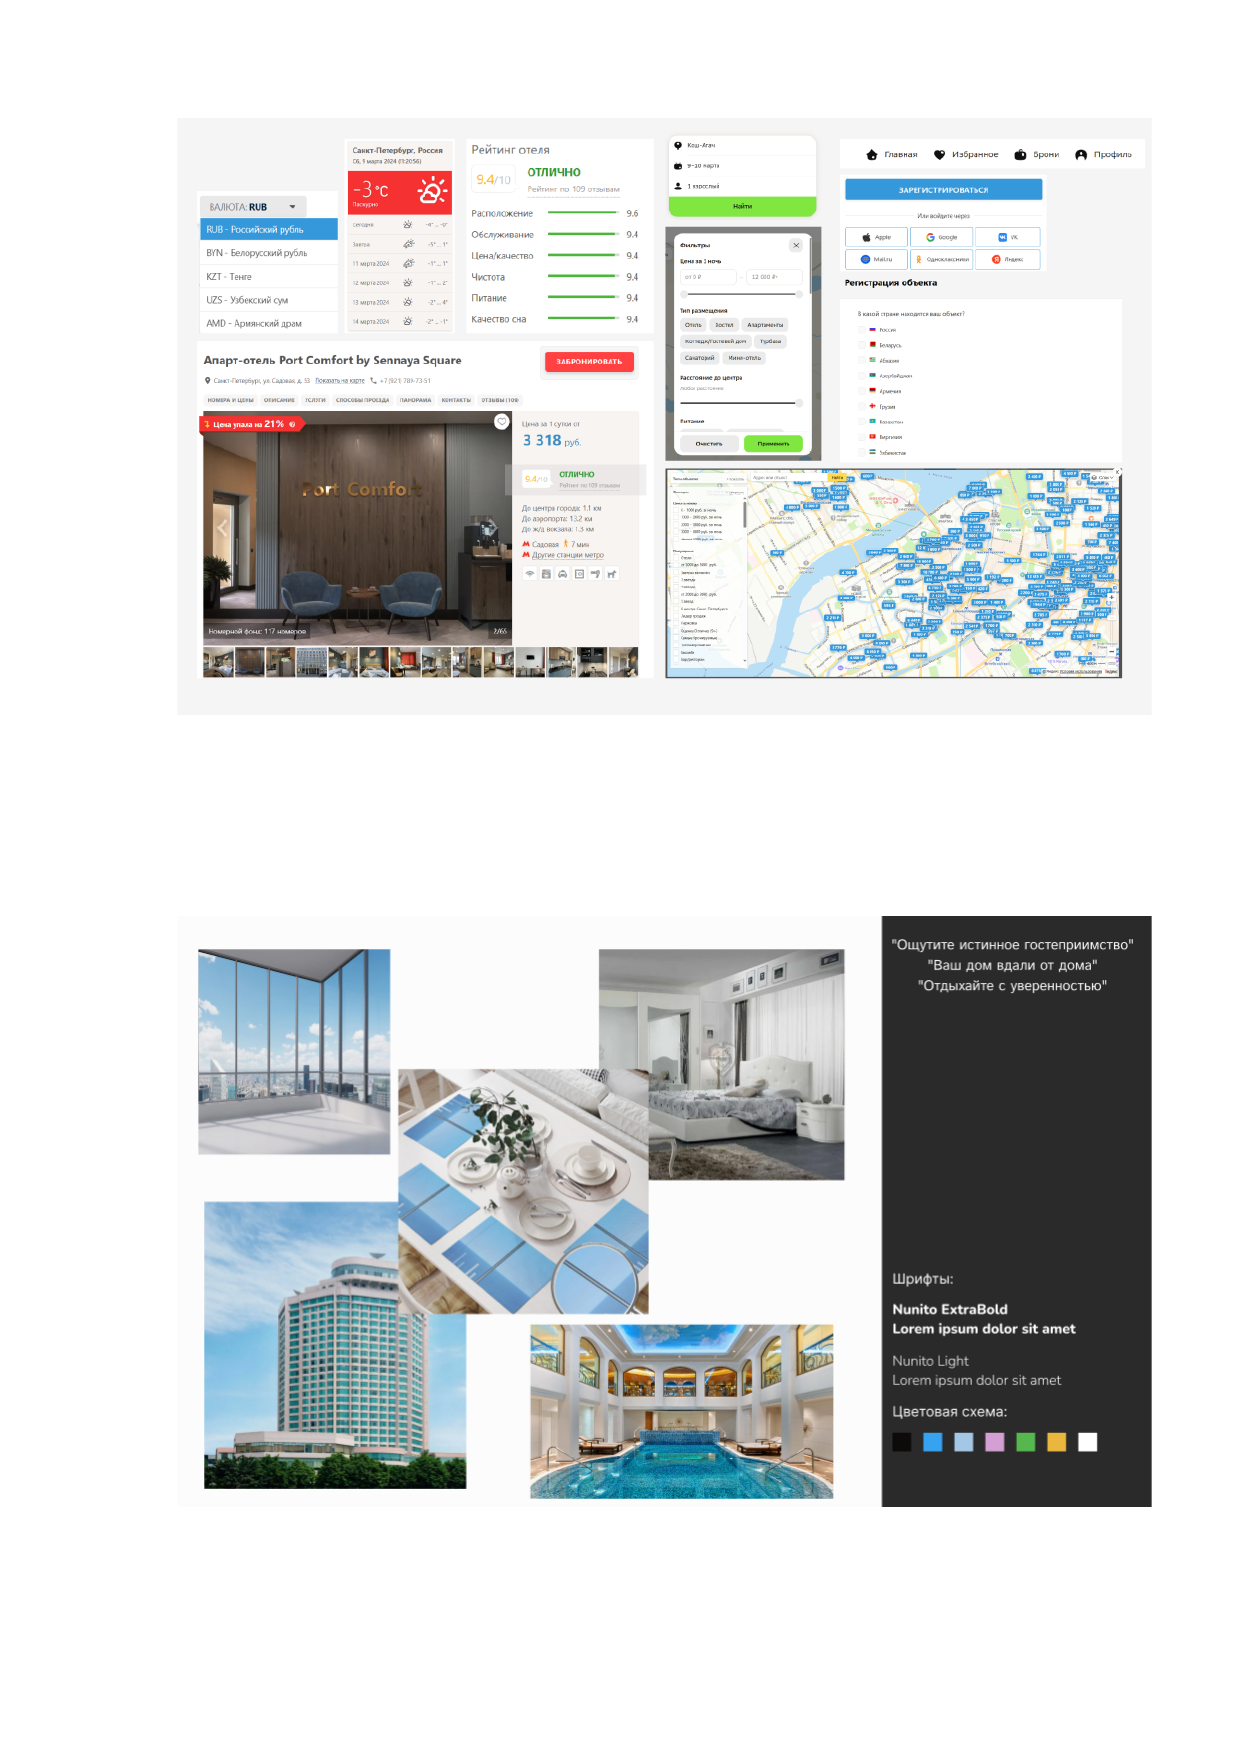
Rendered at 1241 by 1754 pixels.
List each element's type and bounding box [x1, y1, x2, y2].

picture [177, 916, 1152, 1507]
picture [177, 118, 1152, 715]
